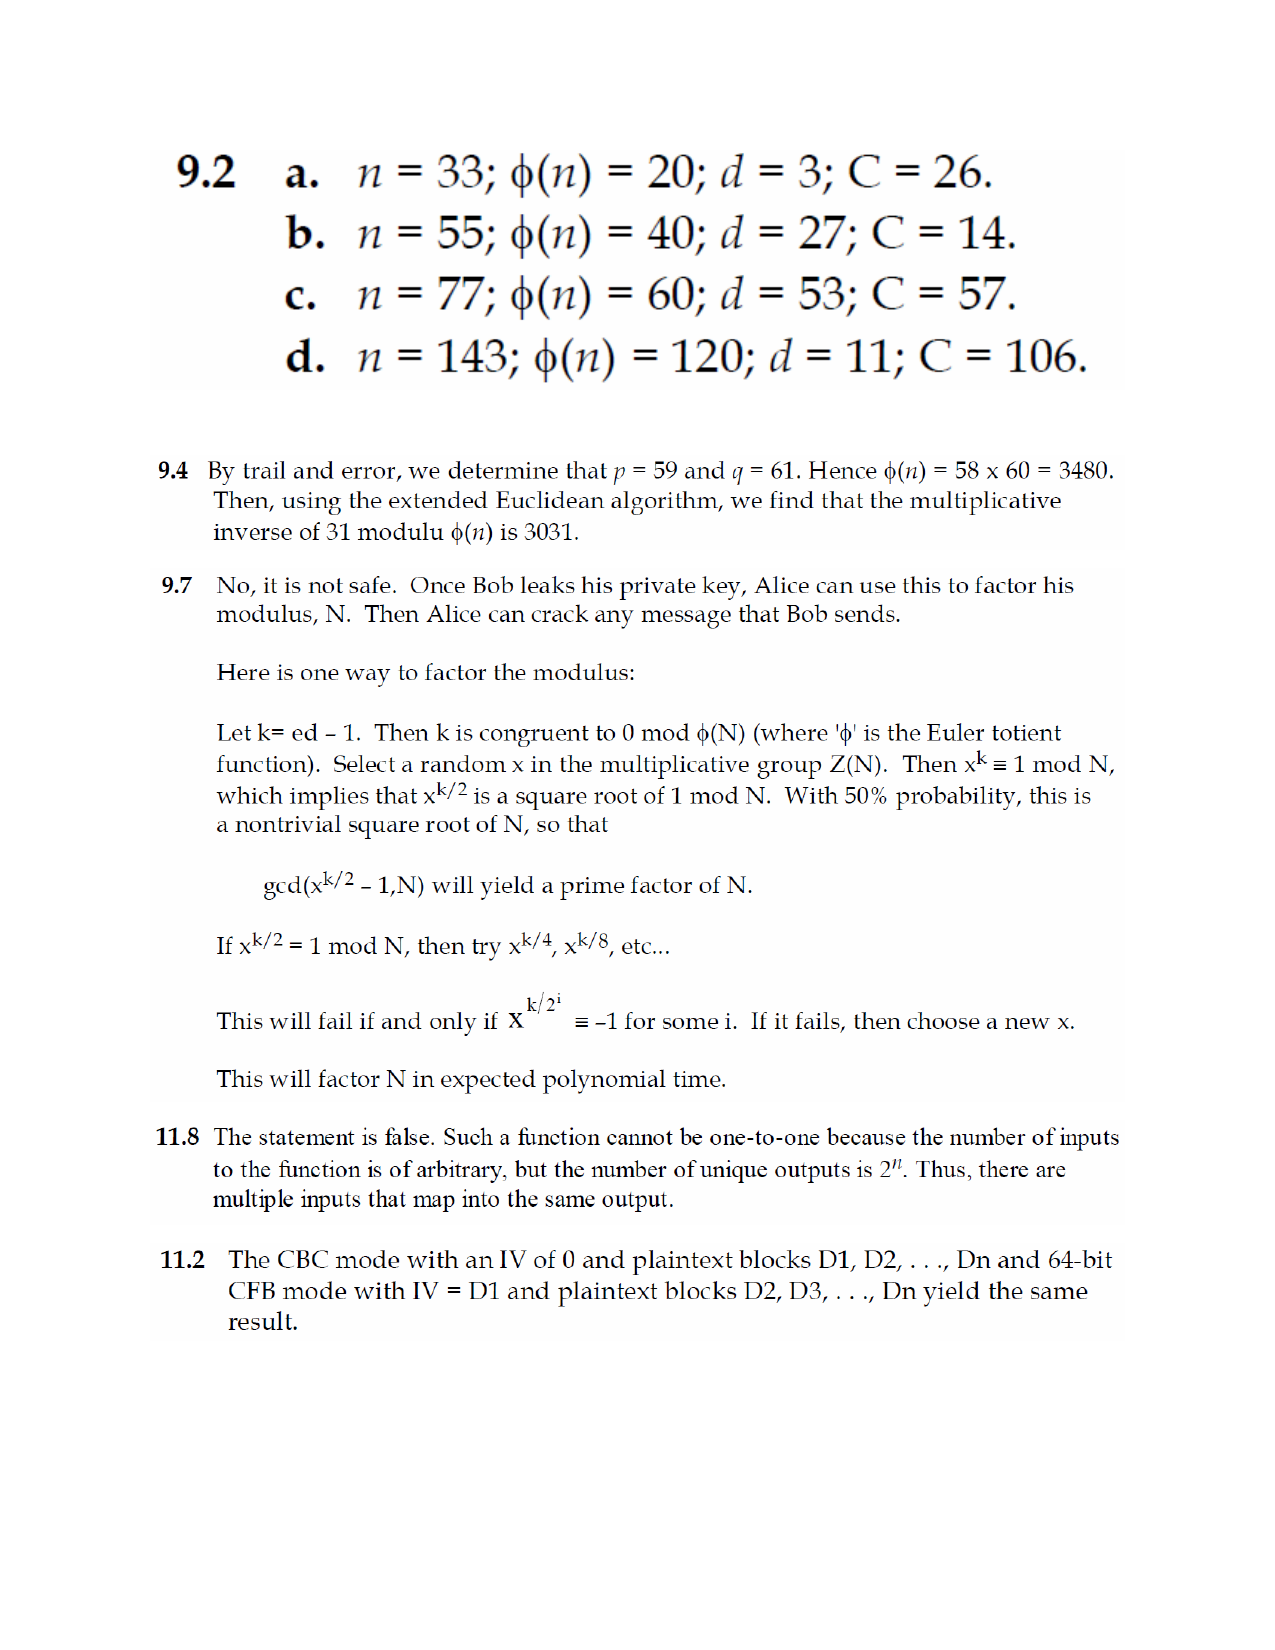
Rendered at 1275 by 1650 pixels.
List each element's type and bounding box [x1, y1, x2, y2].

picture [150, 150, 1125, 390]
